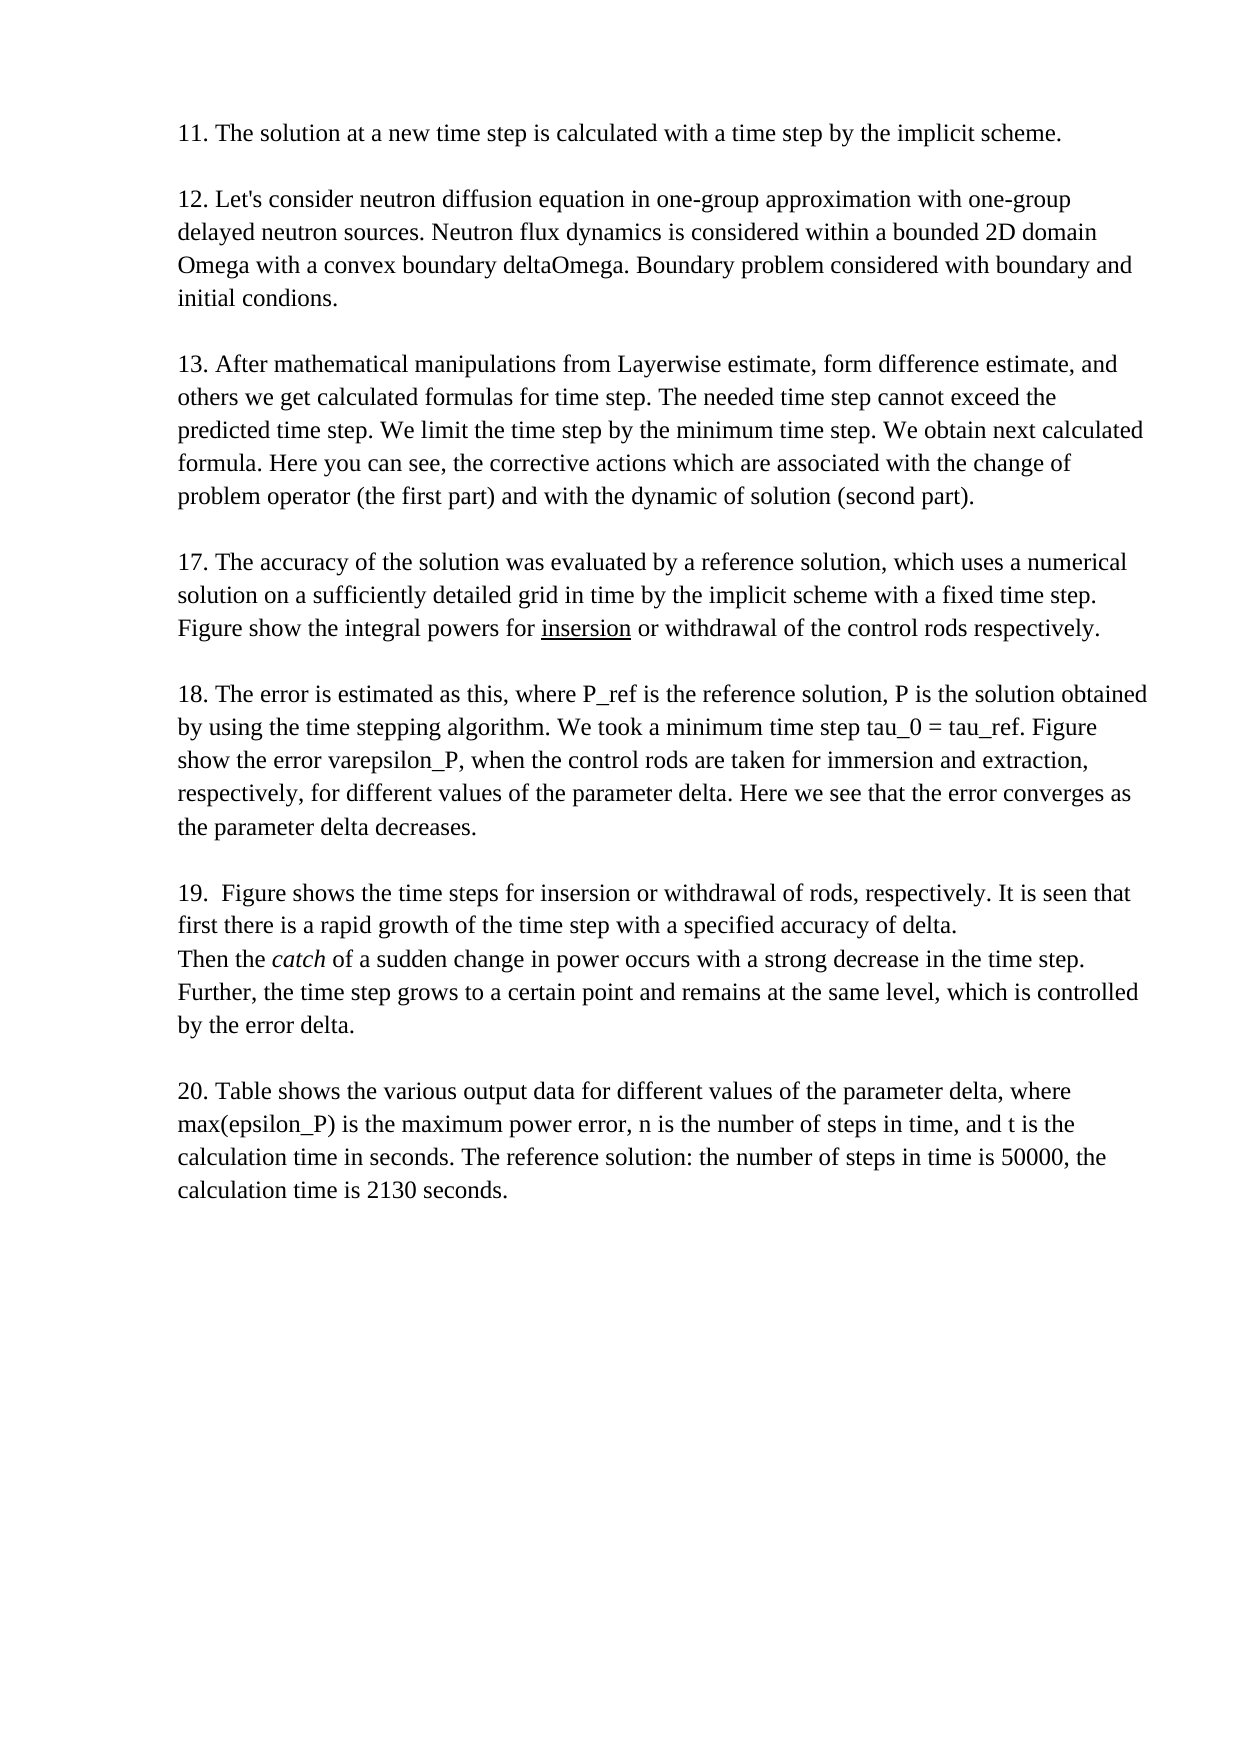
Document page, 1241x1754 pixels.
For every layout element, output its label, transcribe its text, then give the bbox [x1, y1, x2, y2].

text 12. Let's consider neutron diffusion equation in one-group approximation with one-group delayed neutron sources. Neutron flux dynamics is considered within a bounded 2D domain Omega with a convex boundary deltaOmega. Boundary problem considered with boundary and initial condions. [177, 184, 1152, 312]
text 13. After mathematical manipulations from Layerwise estimate, form difference estimate, and others we get calculated formulas for time step. The needed time step cannot exceed the predicted time step. We limit the time step by the minimum time step. We obtain next calculated formula. Here you can see, the corrective actions which are associated with the change of problem operator (the first part) and with the dynamic of solution (second part). [177, 349, 1152, 510]
text 11. The solution at a new time step is calculated with a time step by the implicit scheme. [177, 118, 1152, 147]
text 17. The accuracy of the solution was evaluated by a reference solution, which uses a numerical solution on a sufficiently detailed grid in time by the implicit scheme with a fixed time step. Figure show the integral powers for insersion or withdrawal of the control rods respectively. [177, 547, 1152, 642]
text 20. Table shows the various output data for different values of the parameter delta, where max(epsilon_P) is the maximum power error, n is the number of steps in time, and t is the calculation time in seconds. The reference solution: the number of steps in time is 50000, the calculation time is 2130 seconds. [177, 1076, 1152, 1203]
text 18. The error is estimated as this, where P_ref is the reference solution, P is the solution obtained by using the time stepping algorithm. We took a minimum time step tau_0 = tau_ref. Figure show the error varepsilon_P, when the control rods are taken for immersion and extraction, respectively, for different values of the parameter delta. Here we see that the error converges as the parameter delta decreases. [177, 679, 1152, 840]
text Then the catch of a sudden change in power occurs with a strong decrease in the time step. [177, 944, 1152, 972]
text 19. Figure shows the time steps for insersion or withdrawal of rods, respectively. It is seen that first there is a rapid growth of the time step with a specified accuracy of delta. [177, 878, 1152, 939]
text Further, the time step grows to a certain point and remains at the same level, which is controlled by the error delta. [177, 977, 1152, 1038]
